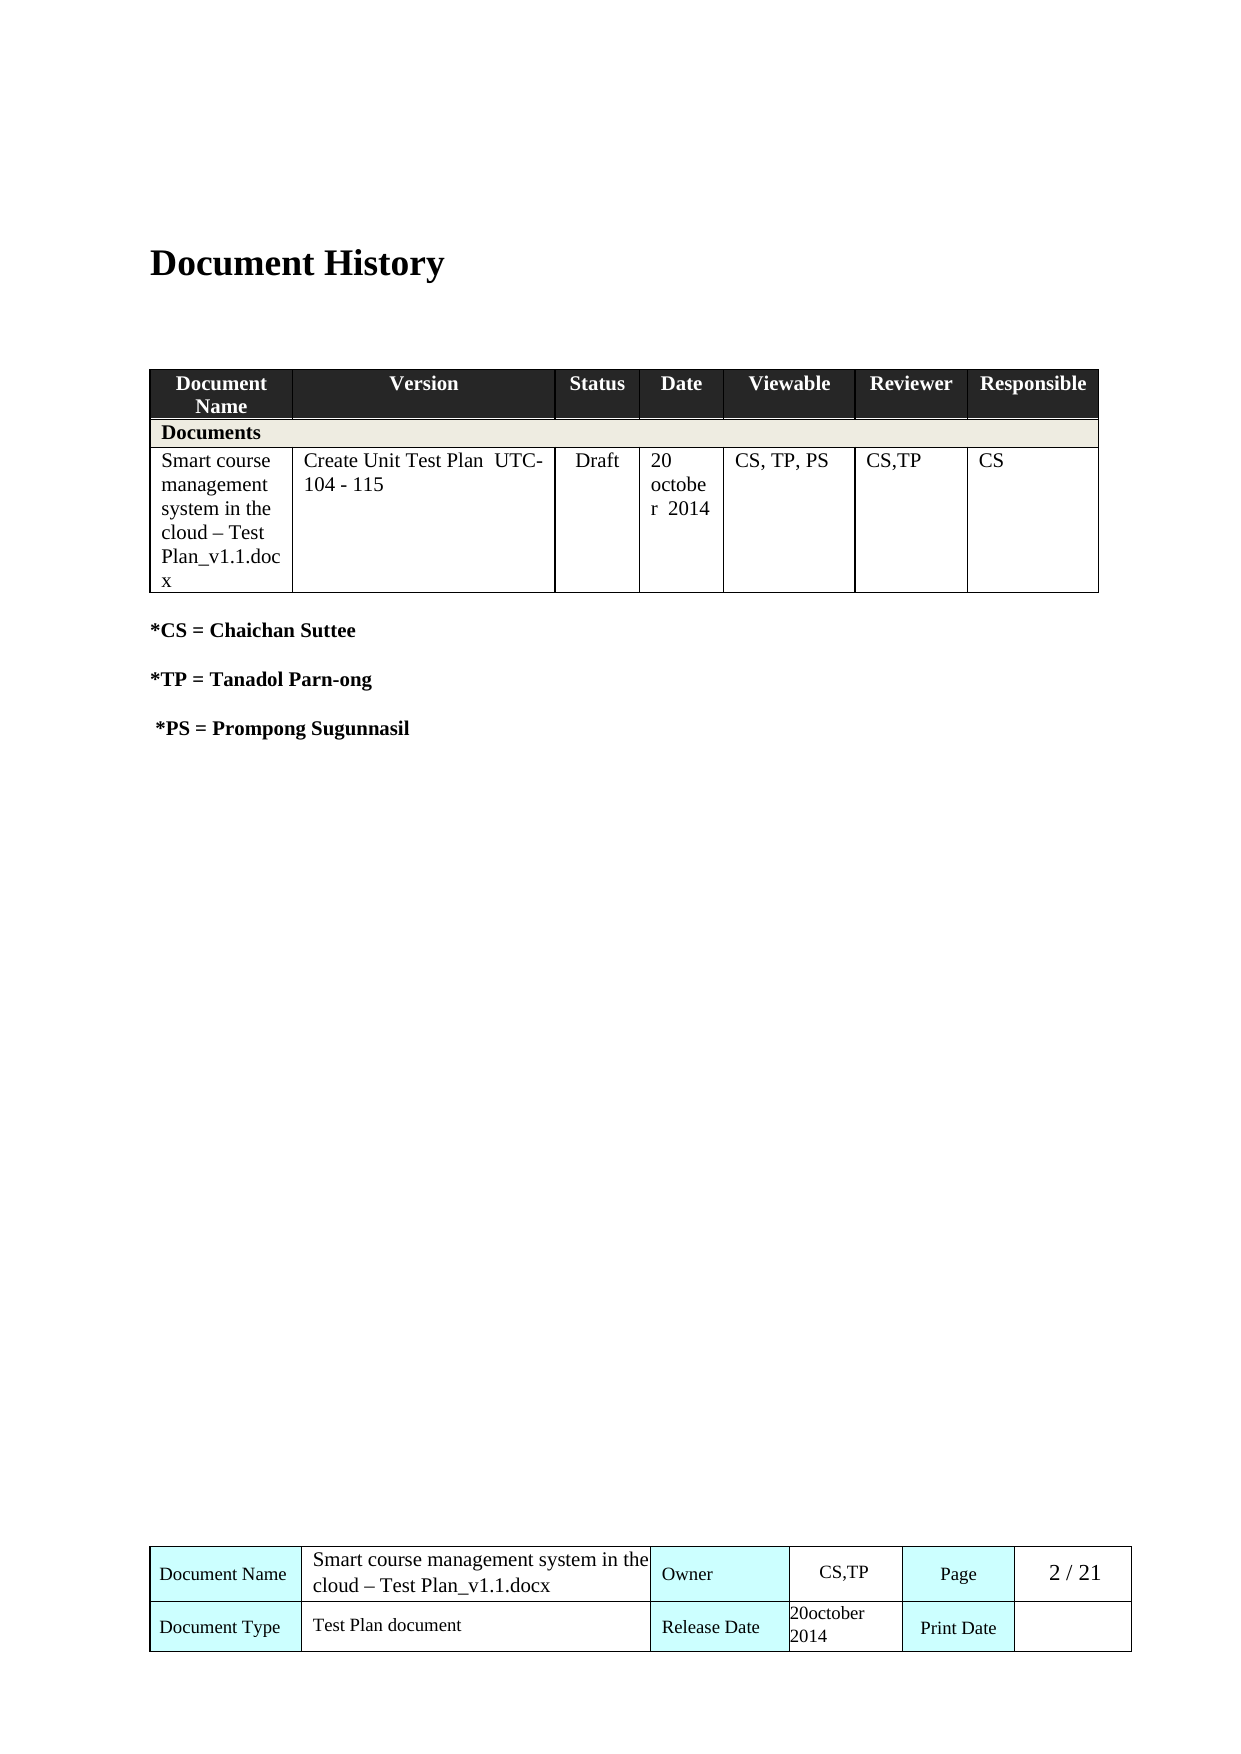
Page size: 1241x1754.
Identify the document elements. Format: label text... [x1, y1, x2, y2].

text *PS = Prompong Sugunnasil [150, 716, 1090, 740]
table_cell Documents [151, 420, 1098, 447]
table_header Document Name [151, 370, 292, 418]
table_header Version [293, 370, 554, 418]
table_header Responsible [968, 370, 1098, 418]
table_cell CS, TP, PS [724, 448, 854, 592]
text *CS = Chaichan Suttee [150, 618, 1090, 642]
text Document History [150, 240, 1090, 283]
table_header Status [556, 370, 639, 418]
table_cell CS [968, 448, 1098, 592]
table_cell 20 october 2014 [640, 448, 723, 592]
table_header Reviewer [856, 370, 967, 418]
table_header Viewable [724, 370, 854, 418]
table_cell Draft [556, 448, 639, 592]
table_cell Smart course management system in the cloud – Test Plan_v1.1.docx [151, 448, 292, 592]
table_cell CS,TP [856, 448, 967, 592]
table_header Date [640, 370, 723, 418]
text *TP = Tanadol Parn-ong [150, 667, 1090, 691]
table_cell Create Unit Test Plan UTC-104 - 115 [293, 448, 554, 592]
